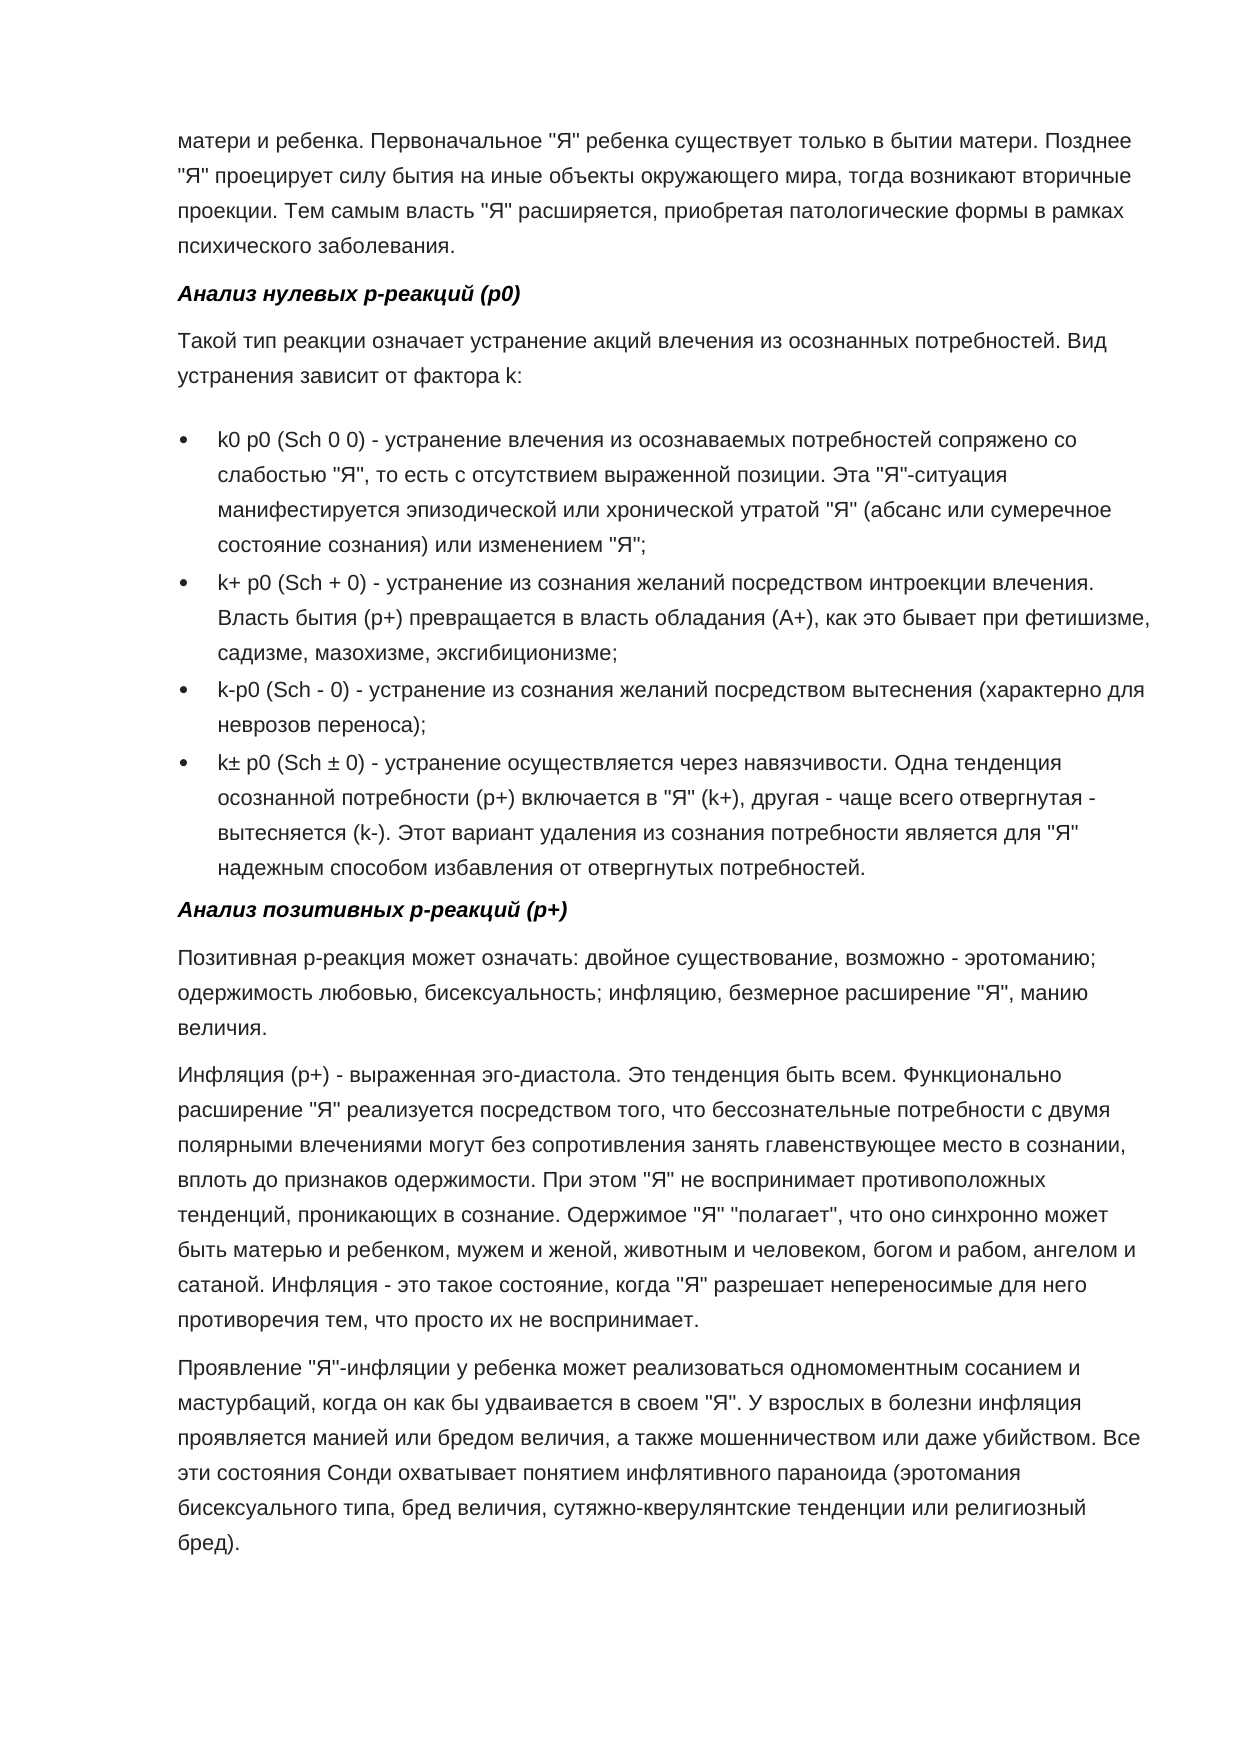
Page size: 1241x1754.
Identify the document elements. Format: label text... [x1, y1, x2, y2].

list k± p0 (Sch ± 0) - устранение осуществляется через навязчивости. Одна тенденция осознанной потребности (р+) включается в "Я" (k+), другая - чаще всего отвергнутая - вытесняется (k-). Этот вариант удаления из сознания потребности является для "Я" надежным способом избавления от отвергнутых потребностей. [180, 740, 1152, 880]
list k-p0 (Sch - 0) - устранение из сознания желаний посредством вытеснения (характерно для неврозов переноса); [180, 667, 1152, 737]
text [177, 118, 1152, 258]
list k0 р0 (Sch 0 0) - устранение влечения из осознаваемых потребностей сопряжено со слабостью "Я", то есть с отсутствием выраженной позиции. Эта "Я"-ситуация манифестируется эпизодической или хронической утратой "Я" (абсанс или сумеречное состояние сознания) или изменением "Я"; [180, 417, 1152, 557]
text Инфляция (р+) - выраженная эго-диастола. Это тенденция быть всем. Функционально расширение "Я" реализуется посредством того, что бессознательные потребности с двумя полярными влечениями могут без сопротивления занять главенствующее место в сознании, вплоть до признаков одержимости. При этом "Я" не воспринимает противоположных тенденций, проникающих в сознание. Одержимое "Я" "полагает", что оно синхронно может быть матерью и ребенком, мужем и женой, животным и человеком, богом и рабом, ангелом и сатаной. Инфляция - это такое состояние, когда "Я" разрешает непереносимые для него противоречия тем, что просто их не воспринимает. [177, 1052, 1152, 1332]
text Проявление "Я"-инфляции у ребенка может реализоваться одномоментным сосанием и мастурбаций, когда он как бы удваивается в своем "Я". У взрослых в болезни инфляция проявляется манией или бредом величия, а также мошенничеством или даже убийством. Все эти состояния Сонди охватывает понятием инфлятивного параноида (эротомания бисексуального типа, бред величия, сутяжно-кверулянтские тенденции или религиозный бред). [177, 1345, 1152, 1555]
subtitle Анализ нулевых р-реакций (p0) [177, 271, 1152, 306]
text Позитивная р-реакция может означать: двойное существование, возможно - эротоманию; одержимость любовью, бисексуальность; инфляцию, безмерное расширение "Я", манию величия. [177, 935, 1152, 1040]
subtitle Анализ позитивных р-реакций (р+) [177, 887, 1152, 922]
text Такой тип реакции означает устранение акций влечения из осознанных потребностей. Вид устранения зависит от фактора k: [177, 318, 1152, 388]
list k+ р0 (Sch + 0) - устранение из сознания желаний посредством интроекции влечения. Власть бытия (р+) превращается в власть обладания (А+), как это бывает при фетишизме, садизме, мазохизме, эксгибиционизме; [180, 560, 1152, 665]
